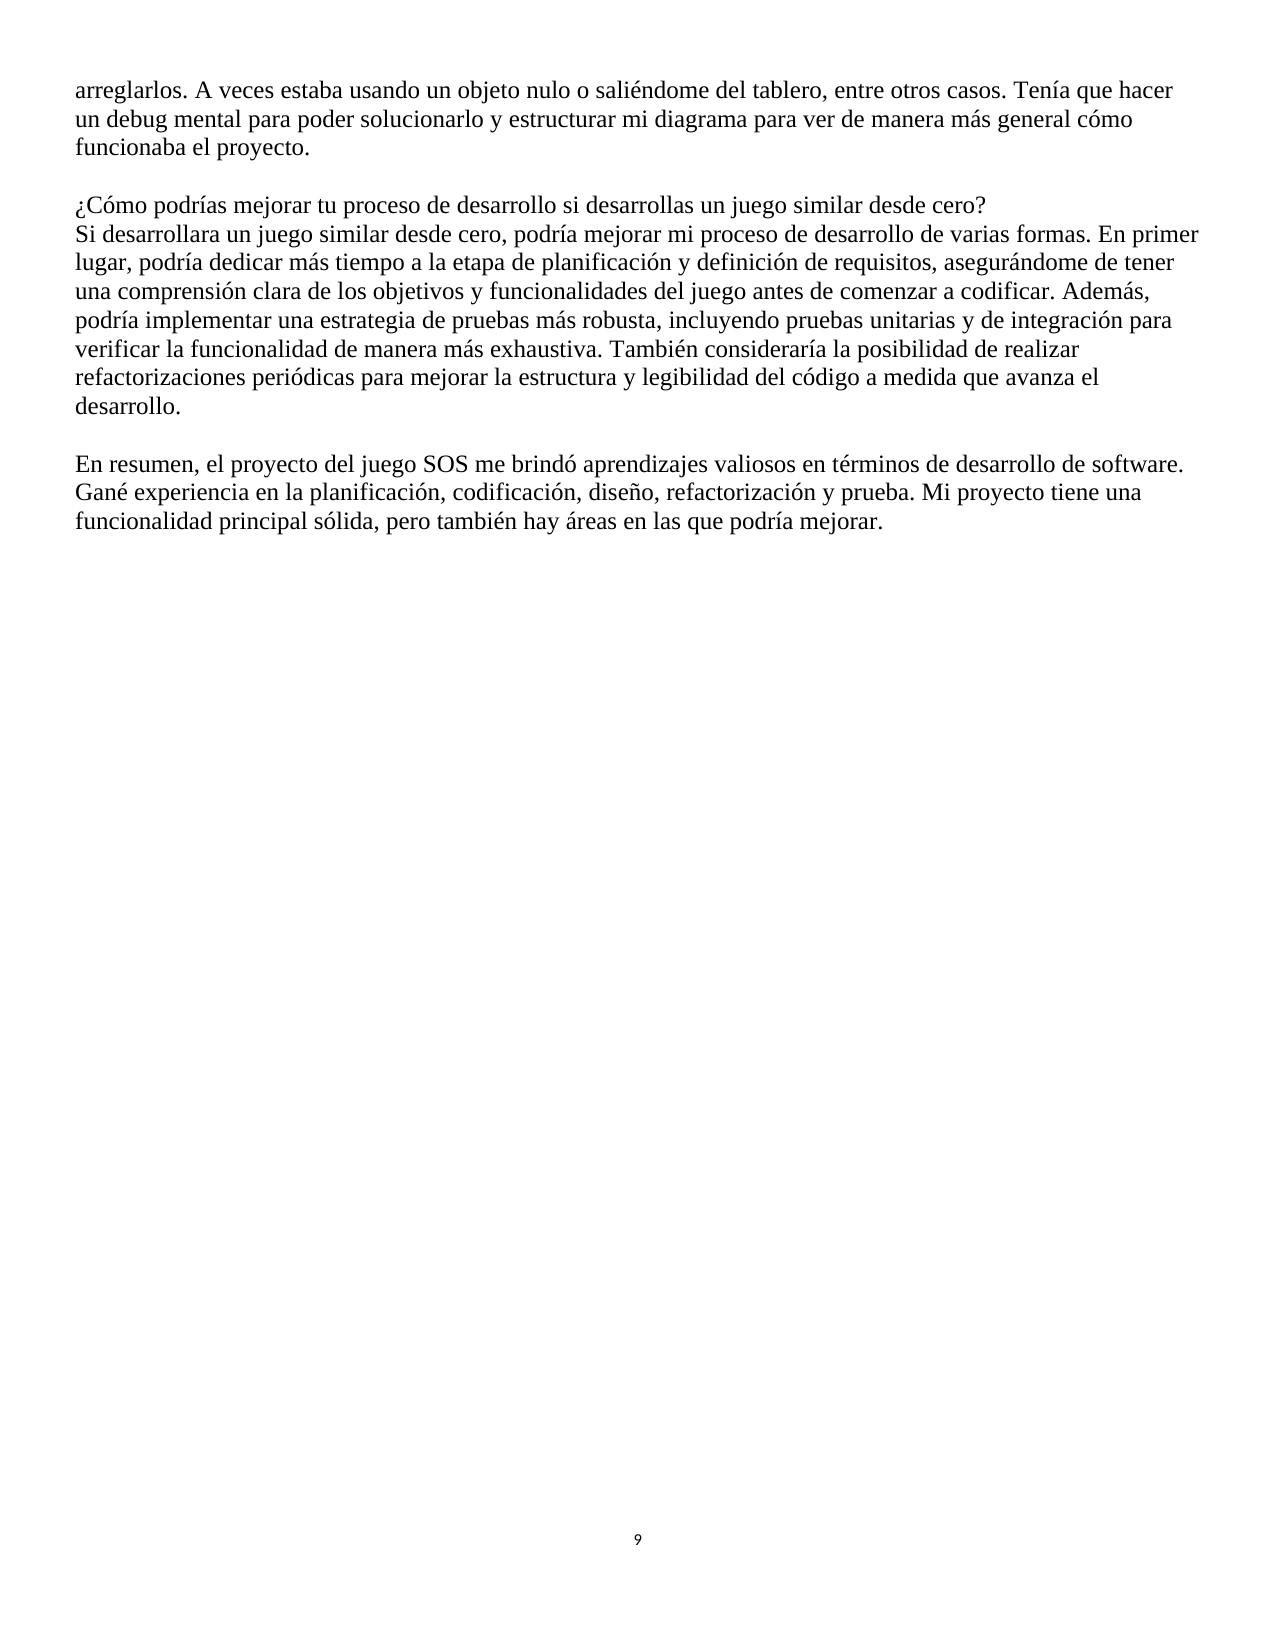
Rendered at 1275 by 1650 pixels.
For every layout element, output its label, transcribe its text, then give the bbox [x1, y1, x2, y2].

text Si desarrollara un juego similar desde cero, podría mejorar mi proceso de desarrollo de varias formas. En primer lugar, podría dedicar más tiempo a la etapa de planificación y definición de requisitos, asegurándome de tener una comprensión clara de los objetivos y funcionalidades del juego antes de comenzar a codificar. Además, podría implementar una estrategia de pruebas más robusta, incluyendo pruebas unitarias y de integración para verificar la funcionalidad de manera más exhaustiva. También consideraría la posibilidad de realizar refactorizaciones periódicas para mejorar la estructura y legibilidad del código a medida que avanza el desarrollo. [75, 219, 1200, 420]
text ¿Cómo podrías mejorar tu proceso de desarrollo si desarrollas un juego similar desde cero? [75, 190, 1200, 219]
text En resumen, el proyecto del juego SOS me brindó aprendizajes valiosos en términos de desarrollo de software. Gané experiencia en la planificación, codificación, diseño, refactorización y prueba. Mi proyecto tiene una funcionalidad principal sólida, pero también hay áreas en las que podría mejorar. [75, 449, 1200, 535]
